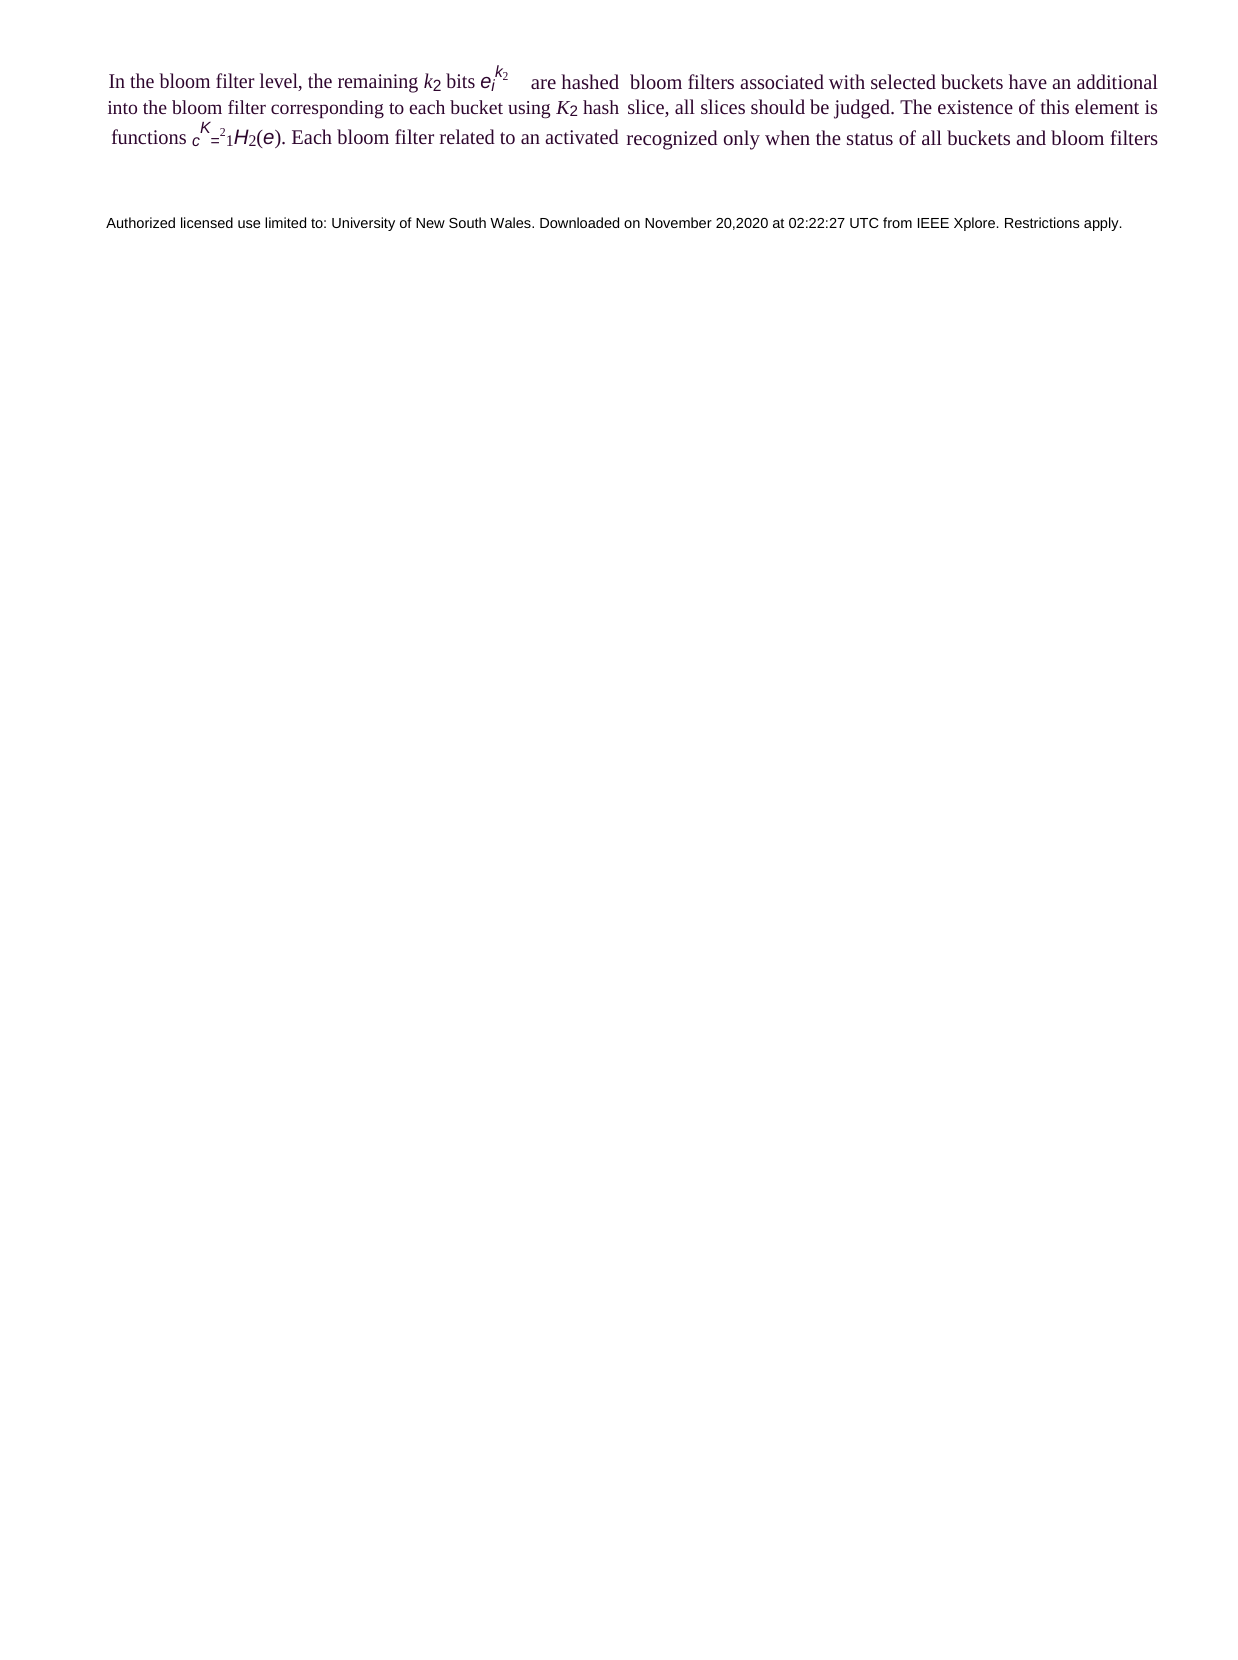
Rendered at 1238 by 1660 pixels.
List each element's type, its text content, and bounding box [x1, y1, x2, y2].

table_cell slice, all slices should be judged. The existence of this element is [623, 94, 1158, 119]
table_cell In the bloom filter level, the remaining k2 bits eik2 [88, 68, 519, 94]
table_cell functions cK=21H2(e). Each bloom filter related to an activated [88, 119, 623, 150]
table_cell bloom filters associated with selected buckets have an additional [623, 68, 1158, 94]
table_cell into the bloom filter corresponding to each bucket using K2 hash [88, 94, 623, 119]
text Authorized licensed use limited to: University of New South Wales. Downloaded on November 20,2020 at 02:22:27 UTC from IEEE Xplore. Restrictions apply. [106, 214, 1158, 231]
table_cell recognized only when the status of all buckets and bloom filters [623, 119, 1158, 150]
table_cell are hashed [519, 68, 623, 94]
